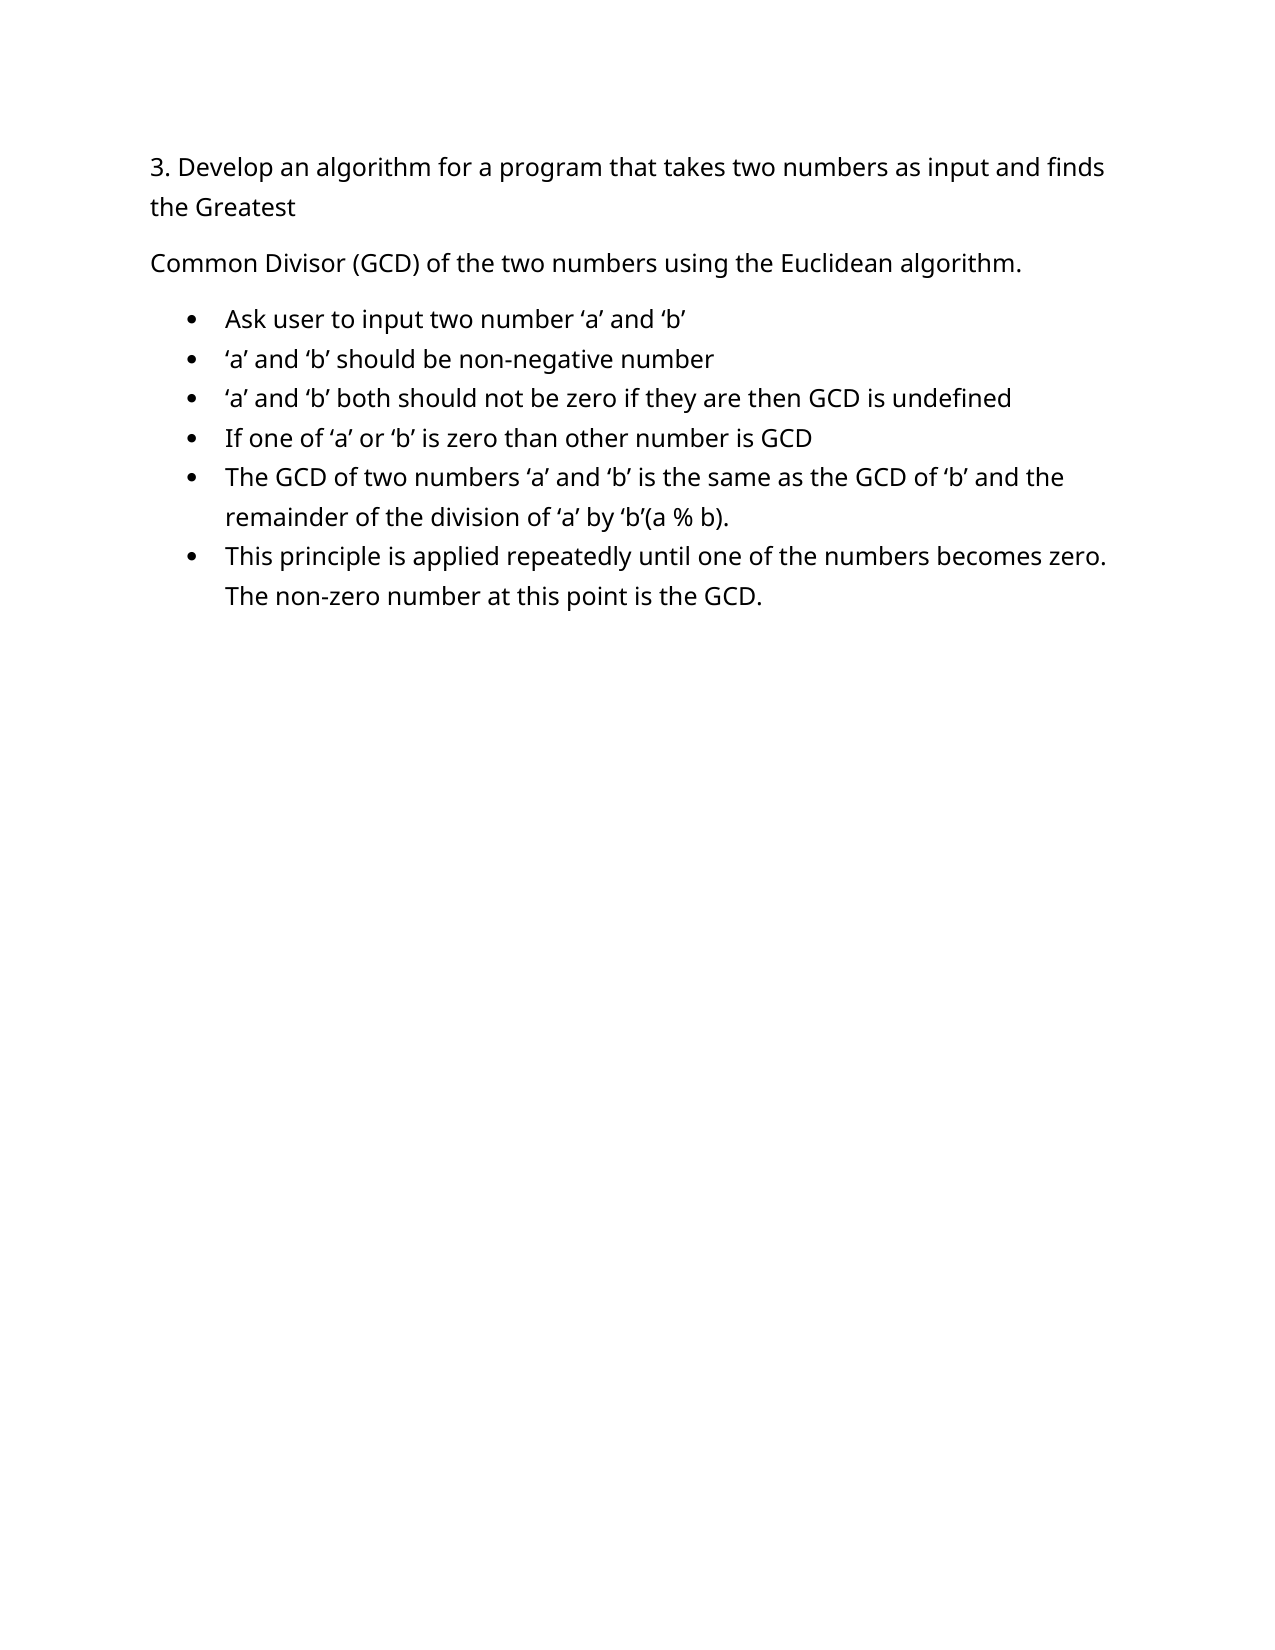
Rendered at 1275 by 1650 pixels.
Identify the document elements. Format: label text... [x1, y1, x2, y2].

list If one of ‘a’ or ‘b’ is zero than other number is GCD [187, 420, 1125, 454]
text 3. Develop an algorithm for a program that takes two numbers as input and finds the Greatest [150, 150, 1125, 223]
text Common Divisor (GCD) of the two numbers using the Euclidean algorithm. [150, 246, 1125, 280]
list The GCD of two numbers ‘a’ and ‘b’ is the same as the GCD of ‘b’ and the remainder of the division of ‘a’ by ‘b’(a % b). [187, 460, 1125, 533]
list Ask user to input two number ‘a’ and ‘b’ [187, 302, 1125, 336]
list This principle is applied repeatedly until one of the numbers becomes zero. The non-zero number at this point is the GCD. [187, 539, 1125, 612]
list ‘a’ and ‘b’ should be non-negative number [187, 341, 1125, 375]
list ‘a’ and ‘b’ both should not be zero if they are then GCD is undefined [187, 381, 1125, 415]
